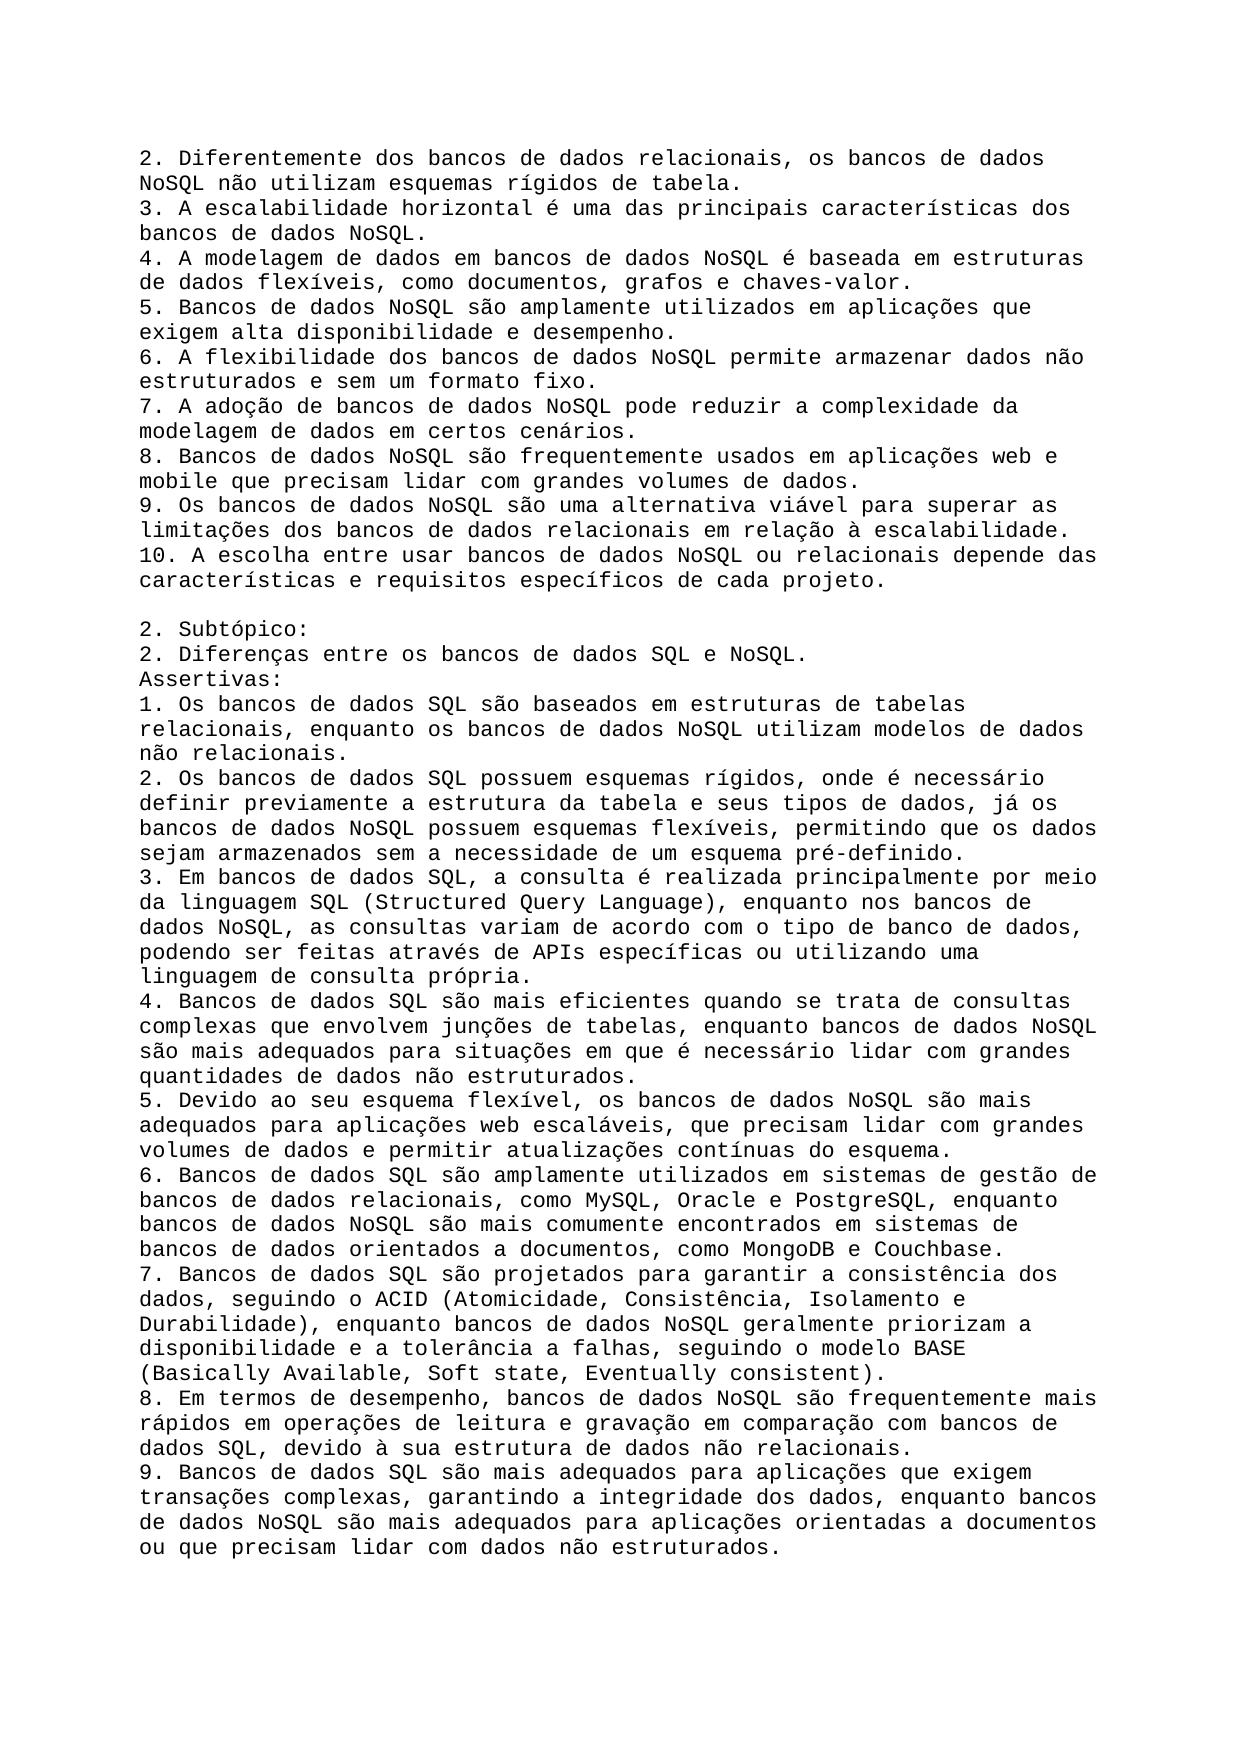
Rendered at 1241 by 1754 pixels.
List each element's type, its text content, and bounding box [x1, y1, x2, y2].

text 8. Em termos de desempenho, bancos de dados NoSQL são frequentemente mais rápidos em operações de leitura e gravação em comparação com bancos de dados SQL, devido à sua estrutura de dados não relacionais. [139, 1387, 1101, 1462]
text 3. Em bancos de dados SQL, a consulta é realizada principalmente por meio da linguagem SQL (Structured Query Language), enquanto nos bancos de dados NoSQL, as consultas variam de acordo com o tipo de banco de dados, podendo ser feitas através de APIs específicas ou utilizando uma linguagem de consulta própria. [139, 867, 1101, 991]
text 2. Subtópico: [139, 619, 1101, 643]
text 7. A adoção de bancos de dados NoSQL pode reduzir a complexidade da modelagem de dados em certos cenários. [139, 396, 1101, 445]
text 5. Bancos de dados NoSQL são amplamente utilizados em aplicações que exigem alta disponibilidade e desempenho. [139, 296, 1101, 346]
text 2. Diferentemente dos bancos de dados relacionais, os bancos de dados NoSQL não utilizam esquemas rígidos de tabela. [139, 148, 1101, 197]
text 6. Bancos de dados SQL são amplamente utilizados em sistemas de gestão de bancos de dados relacionais, como MySQL, Oracle e PostgreSQL, enquanto bancos de dados NoSQL são mais comumente encontrados em sistemas de bancos de dados orientados a documentos, como MongoDB e Couchbase. [139, 1164, 1101, 1263]
text 2. Os bancos de dados SQL possuem esquemas rígidos, onde é necessário definir previamente a estrutura da tabela e seus tipos de dados, já os bancos de dados NoSQL possuem esquemas flexíveis, permitindo que os dados sejam armazenados sem a necessidade de um esquema pré-definido. [139, 767, 1101, 867]
text 1. Os bancos de dados SQL são baseados em estruturas de tabelas relacionais, enquanto os bancos de dados NoSQL utilizam modelos de dados não relacionais. [139, 693, 1101, 767]
text 10. A escolha entre usar bancos de dados NoSQL ou relacionais depende das características e requisitos específicos de cada projeto. [139, 544, 1101, 594]
text 8. Bancos de dados NoSQL são frequentemente usados em aplicações web e mobile que precisam lidar com grandes volumes de dados. [139, 445, 1101, 495]
text 9. Bancos de dados SQL são mais adequados para aplicações que exigem transações complexas, garantindo a integridade dos dados, enquanto bancos de dados NoSQL são mais adequados para aplicações orientadas a documentos ou que precisam lidar com dados não estruturados. [139, 1462, 1101, 1561]
text 4. Bancos de dados SQL são mais eficientes quando se trata de consultas complexas que envolvem junções de tabelas, enquanto bancos de dados NoSQL são mais adequados para situações em que é necessário lidar com grandes quantidades de dados não estruturados. [139, 991, 1101, 1090]
text 6. A flexibilidade dos bancos de dados NoSQL permite armazenar dados não estruturados e sem um formato fixo. [139, 346, 1101, 396]
text 5. Devido ao seu esquema flexível, os bancos de dados NoSQL são mais adequados para aplicações web escaláveis, que precisam lidar com grandes volumes de dados e permitir atualizações contínuas do esquema. [139, 1090, 1101, 1164]
text 9. Os bancos de dados NoSQL são uma alternativa viável para superar as limitações dos bancos de dados relacionais em relação à escalabilidade. [139, 495, 1101, 544]
text 3. A escalabilidade horizontal é uma das principais características dos bancos de dados NoSQL. [139, 197, 1101, 247]
text 4. A modelagem de dados em bancos de dados NoSQL é baseada em estruturas de dados flexíveis, como documentos, grafos e chaves-valor. [139, 247, 1101, 296]
text Assertivas: [139, 668, 1101, 693]
text 7. Bancos de dados SQL são projetados para garantir a consistência dos dados, seguindo o ACID (Atomicidade, Consistência, Isolamento e Durabilidade), enquanto bancos de dados NoSQL geralmente priorizam a disponibilidade e a tolerância a falhas, seguindo o modelo BASE (Basically Available, Soft state, Eventually consistent). [139, 1263, 1101, 1387]
text 2. Diferenças entre os bancos de dados SQL e NoSQL. [139, 643, 1101, 668]
